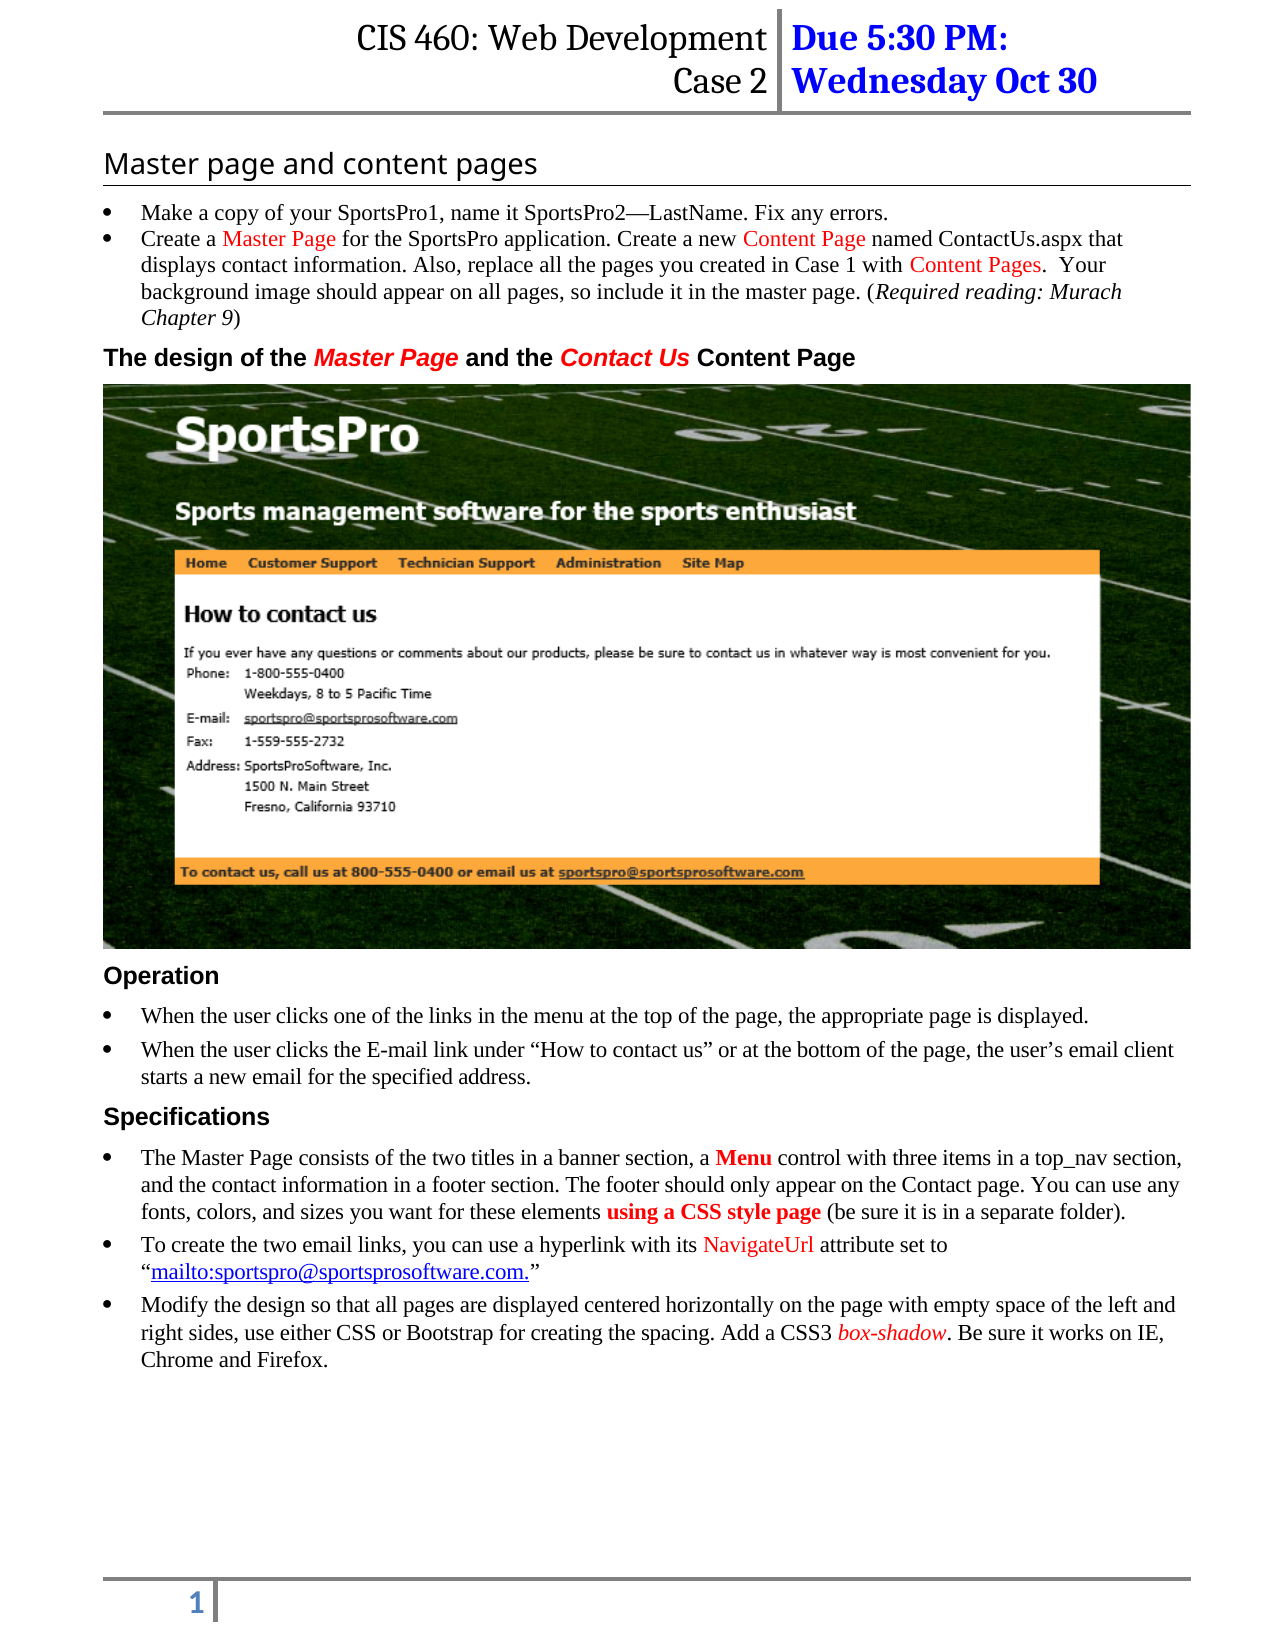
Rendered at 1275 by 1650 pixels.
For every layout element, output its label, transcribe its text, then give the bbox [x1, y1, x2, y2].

subtitle Operation [103, 961, 1191, 989]
text When the user clicks the E-mail link under “How to contact us” or at the bottom of the page, the user’s email client starts a new email for the specified address. [103, 1035, 1191, 1089]
text When the user clicks one of the links in the menu at the top of the page, the appropriate page is displayed. [103, 1002, 1191, 1029]
subtitle Specifications [103, 1102, 1191, 1131]
list Make a copy of your SportsPro1, name it SportsPro2—LastName. Fix any errors. [103, 199, 1191, 225]
subtitle The design of the Master Page and the Contact Us Content Page [103, 343, 1191, 372]
text The Master Page consists of the two titles in a banner section, a Menu control with three items in a top_nav section, and the contact information in a footer section. The footer should only appear on the Contact page. You can use any fonts, colors, and sizes you want for these elements using a CSS style page (be sure it is in a separate folder). [103, 1143, 1191, 1224]
list Create a Master Page for the SportsPro application. Create a new Content Page named ContactUs.aspx that displays contact information. Also, replace all the pages you created in Case 1 with Content Pages. Your background image should appear on all pages, so include it in the master page. (Required reading: Murach Chapter 9) [103, 225, 1191, 330]
picture [103, 384, 1191, 949]
text Modify the design so that all pages are displayed centered horizontally on the page with empty space of the left and right sides, use either CSS or Bootstrap for creating the spacing. Add a CSS3 box-shadow. Be sure it works on IE, Chrome and Firefox. [103, 1291, 1191, 1372]
subtitle Master page and content pages [103, 143, 1191, 185]
text To create the two email links, you can use a hyperlink with its NavigateUrl attribute set to “mailto:sportspro@sportsprosoftware.com.” [103, 1231, 1191, 1285]
